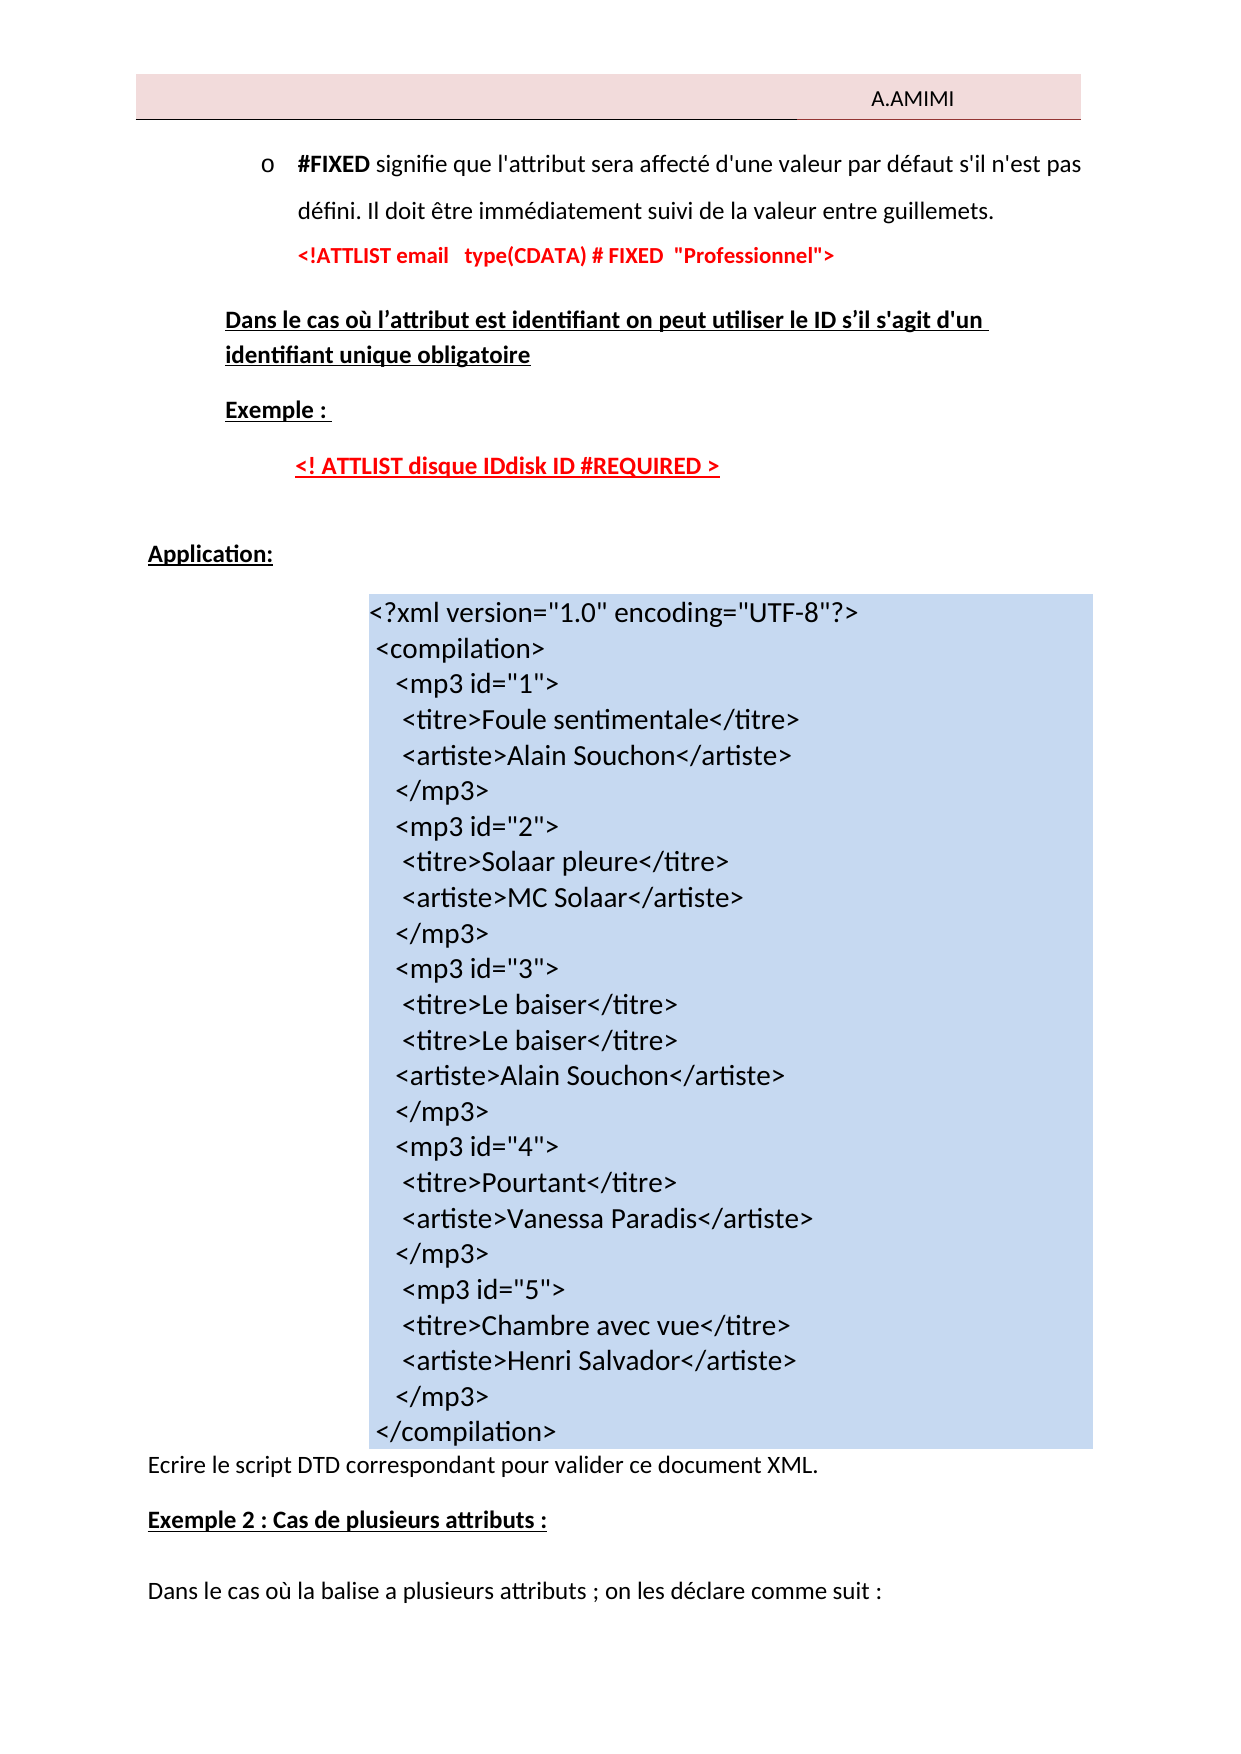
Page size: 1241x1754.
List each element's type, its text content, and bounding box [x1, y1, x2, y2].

list #FIXED signifie que l'attribut sera affecté d'une valeur par défaut s'il n'est pas défini. Il doit être immédiatement suivi de la valeur entre guillemets. [260, 148, 1093, 226]
text <mp3 id="3"> [369, 950, 1093, 986]
text Dans le cas où la balise a plusieurs attributs ; on les déclare comme suit : [148, 1575, 1093, 1606]
text Exemple : [225, 395, 1093, 425]
text Dans le cas où l’attribut est identifiant on peut utiliser le ID s’il s'agit d'un identifiant unique obligatoire [225, 304, 1093, 369]
text <artiste>Alain Souchon</artiste> [369, 737, 1093, 772]
text <?xml version="1.0" encoding="UTF-8"?> [369, 594, 1093, 630]
text <artiste>MC Solaar</artiste> [369, 879, 1093, 915]
text <titre>Foule sentimentale</titre> [369, 701, 1093, 737]
text <mp3 id="5"> [369, 1271, 1093, 1307]
text <artiste>Alain Souchon</artiste> [369, 1057, 1093, 1093]
text </compilation> [369, 1413, 1093, 1449]
text <mp3 id="1"> [369, 665, 1093, 701]
text </mp3> [369, 1093, 1093, 1128]
text <titre>Chambre avec vue</titre> [369, 1307, 1093, 1342]
text </mp3> [369, 1235, 1093, 1271]
text Exemple 2 : Cas de plusieurs attributs : [148, 1504, 1093, 1535]
text <titre>Solaar pleure</titre> [369, 843, 1093, 879]
text </mp3> [369, 1378, 1093, 1413]
text <artiste>Henri Salvador</artiste> [369, 1342, 1093, 1378]
text <mp3 id="4"> [369, 1128, 1093, 1164]
text </mp3> [369, 915, 1093, 950]
text <! ATTLIST disque IDdisk ID #REQUIRED > [225, 451, 1093, 513]
text <artiste>Vanessa Paradis</artiste> [369, 1200, 1093, 1235]
text <titre>Le baiser</titre> [369, 986, 1093, 1022]
text <compilation> [369, 630, 1093, 665]
text <titre>Le baiser</titre> [369, 1022, 1093, 1057]
list <!ATTLIST email type(CDATA) # FIXED "Professionnel"> [225, 241, 1093, 269]
text <mp3 id="2"> [369, 808, 1093, 843]
text Ecrire le script DTD correspondant pour valider ce document XML. [148, 1449, 1093, 1479]
text Application: [148, 538, 1093, 569]
text <titre>Pourtant</titre> [369, 1164, 1093, 1200]
text </mp3> [369, 772, 1093, 808]
